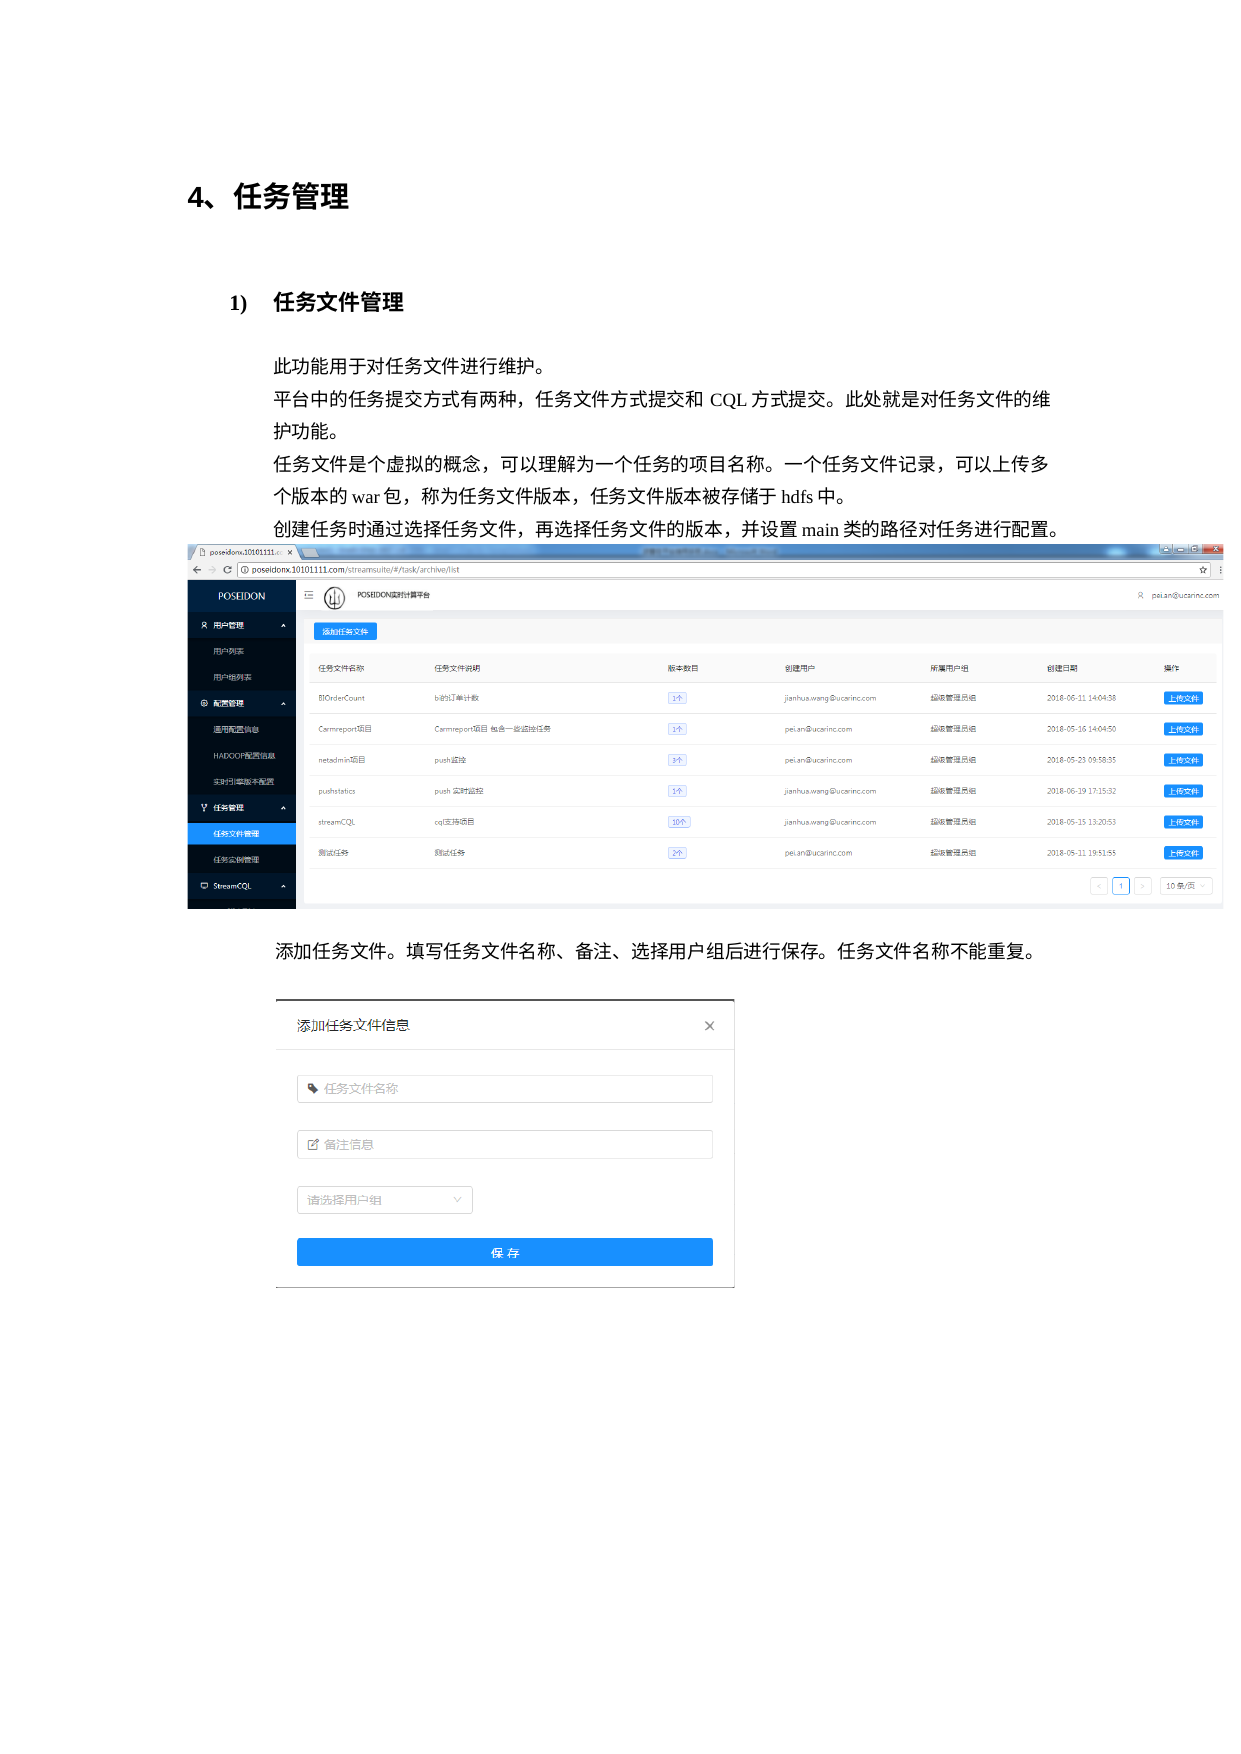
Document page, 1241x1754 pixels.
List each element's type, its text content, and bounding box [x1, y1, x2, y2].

text 任务文件是个虚拟的概念，可以理解为一个任务的项目名称。一个任务文件记录，可以上传多个版本的war包，称为任务文件版本，任务文件版本被存储于hdfs中。 [273, 447, 1053, 512]
picture [187, 544, 1224, 909]
list 任务文件管理 [229, 284, 1053, 317]
text 创建任务时通过选择任务文件，再选择任务文件的版本，并设置main类的路径对任务进行配置。 [273, 512, 1053, 544]
subtitle 4、任务管理 [187, 162, 1053, 227]
text 此功能用于对任务文件进行维护。 [273, 349, 1053, 382]
text 平台中的任务提交方式有两种，任务文件方式提交和CQL方式提交。此处就是对任务文件的维护功能。 [273, 382, 1053, 447]
text 添加任务文件。填写任务文件名称、备注、选择用户组后进行保存。任务文件名称不能重复。 [231, 934, 1053, 967]
picture [276, 999, 735, 1288]
